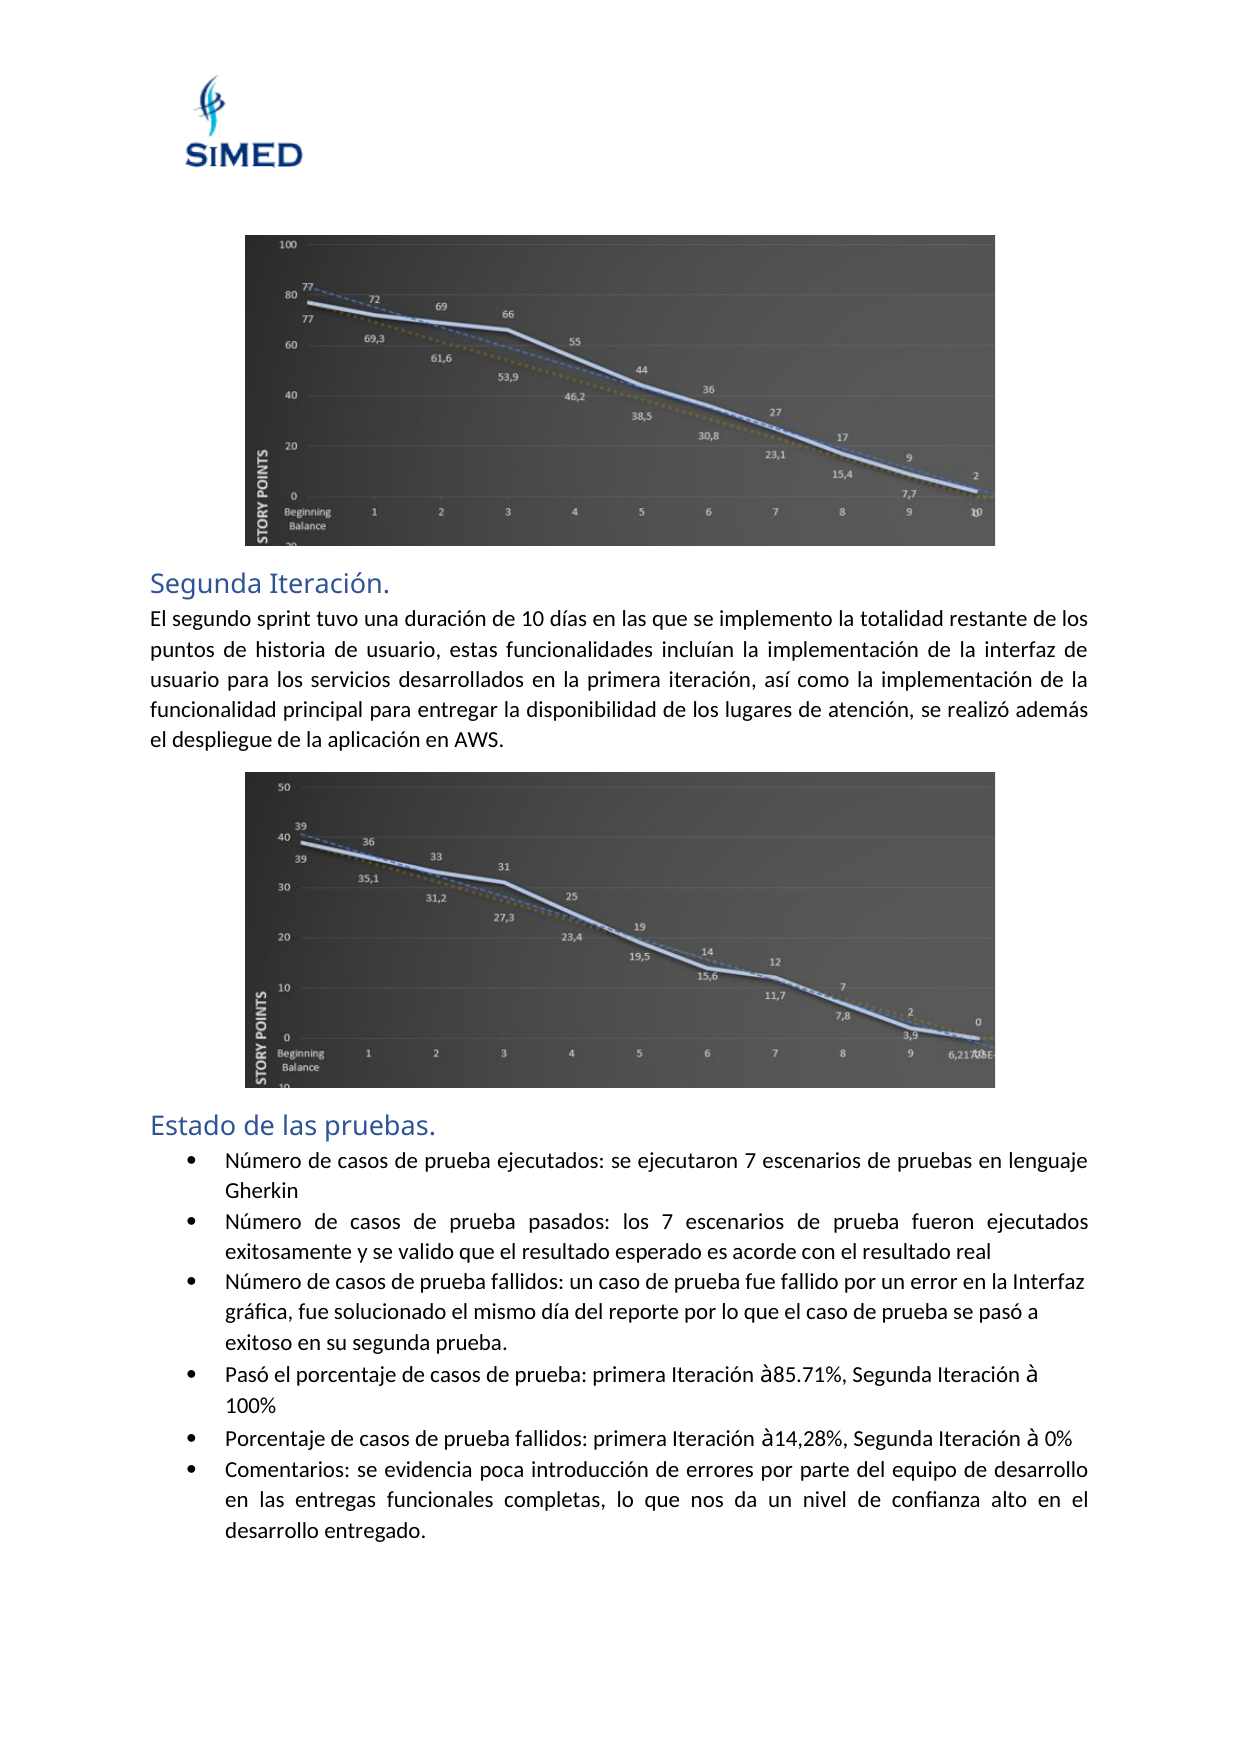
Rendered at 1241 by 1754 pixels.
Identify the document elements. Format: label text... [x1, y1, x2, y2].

list Número de casos de prueba pasados: los 7 escenarios de prueba fueron ejecutados exitosamente y se valido que el resultado esperado es acorde con el resultado real [187, 1207, 1090, 1265]
subtitle Estado de las pruebas. [150, 1107, 1090, 1143]
list Comentarios: se evidencia poca introducción de errores por parte del equipo de desarrollo en las entregas funcionales completas, lo que nos da un nivel de confianza alto en el desarrollo entregado. [187, 1455, 1090, 1544]
list Número de casos de prueba fallidos: un caso de prueba fue fallido por un error en la Interfaz gráfica, fue solucionado el mismo día del reporte por lo que el caso de prueba se pasó a exitoso en su segunda prueba. [187, 1267, 1090, 1356]
text El segundo sprint tuvo una duración de 10 días en las que se implemento la totalidad restante de los puntos de historia de usuario, estas funcionalidades incluían la implementación de la interfaz de usuario para los servicios desarrollados en la primera iteración, así como la implementación de la funcionalidad principal para entregar la disponibilidad de los lugares de atención, se realizó además el despliegue de la aplicación en AWS. [150, 604, 1090, 753]
subtitle Segunda Iteración. [150, 565, 1090, 602]
list Número de casos de prueba ejecutados: se ejecutaron 7 escenarios de pruebas en lenguaje Gherkin [187, 1146, 1090, 1205]
list Pasó el porcentaje de casos de prueba: primera Iteración à85.71%, Segunda Iteración à 100% [187, 1358, 1090, 1419]
list Porcentaje de casos de prueba fallidos: primera Iteración à14,28%, Segunda Iteración à 0% [187, 1422, 1090, 1453]
